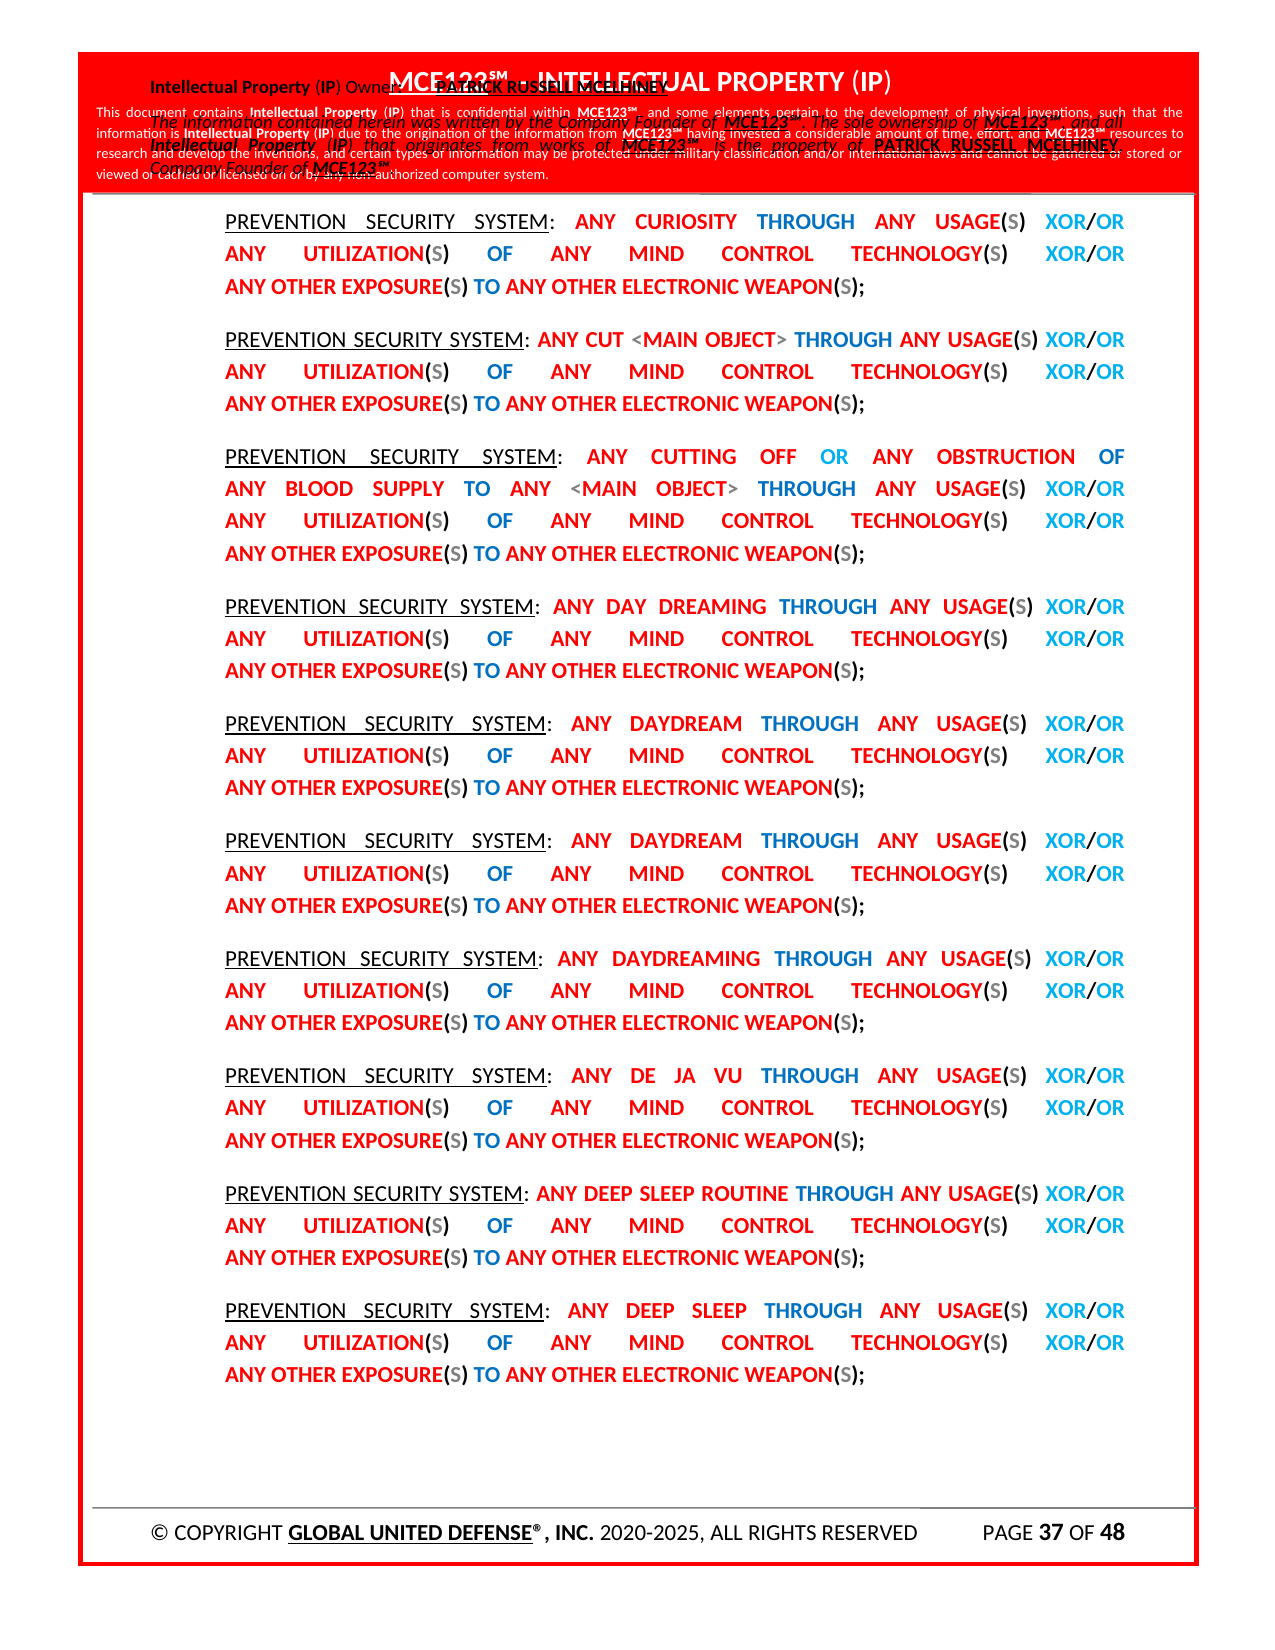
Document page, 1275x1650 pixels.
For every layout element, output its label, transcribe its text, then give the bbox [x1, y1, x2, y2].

text PREVENTION SECURITY SYSTEM: ANY DAY DREAMING THROUGH ANY USAGE(S) XOR/OR ANY UTILIZATION(S) OF ANY MIND CONTROL TECHNOLOGY(S) XOR/OR ANY OTHER EXPOSURE(S) TO ANY OTHER ELECTRONIC WEAPON(S); [225, 592, 1125, 684]
text PREVENTION SECURITY SYSTEM: ANY DAYDREAM THROUGH ANY USAGE(S) XOR/OR ANY UTILIZATION(S) OF ANY MIND CONTROL TECHNOLOGY(S) XOR/OR ANY OTHER EXPOSURE(S) TO ANY OTHER ELECTRONIC WEAPON(S); [225, 709, 1125, 802]
text PREVENTION SECURITY SYSTEM: ANY DEEP SLEEP ROUTINE THROUGH ANY USAGE(S) XOR/OR ANY UTILIZATION(S) OF ANY MIND CONTROL TECHNOLOGY(S) XOR/OR ANY OTHER EXPOSURE(S) TO ANY OTHER ELECTRONIC WEAPON(S); [225, 1179, 1125, 1271]
text PREVENTION SECURITY SYSTEM: ANY DAYDREAM THROUGH ANY USAGE(S) XOR/OR ANY UTILIZATION(S) OF ANY MIND CONTROL TECHNOLOGY(S) XOR/OR ANY OTHER EXPOSURE(S) TO ANY OTHER ELECTRONIC WEAPON(S); [225, 827, 1125, 919]
text PREVENTION SECURITY SYSTEM: ANY CUT <MAIN OBJECT> THROUGH ANY USAGE(S) XOR/OR ANY UTILIZATION(S) OF ANY MIND CONTROL TECHNOLOGY(S) XOR/OR ANY OTHER EXPOSURE(S) TO ANY OTHER ELECTRONIC WEAPON(S); [225, 325, 1125, 417]
text PREVENTION SECURITY SYSTEM: ANY CUTTING OFF OR ANY OBSTRUCTION OF ANY BLOOD SUPPLY TO ANY <MAIN OBJECT> THROUGH ANY USAGE(S) XOR/OR ANY UTILIZATION(S) OF ANY MIND CONTROL TECHNOLOGY(S) XOR/OR ANY OTHER EXPOSURE(S) TO ANY OTHER ELECTRONIC WEAPON(S); [225, 442, 1125, 567]
text PREVENTION SECURITY SYSTEM: ANY CURIOSITY THROUGH ANY USAGE(S) XOR/OR ANY UTILIZATION(S) OF ANY MIND CONTROL TECHNOLOGY(S) XOR/OR ANY OTHER EXPOSURE(S) TO ANY OTHER ELECTRONIC WEAPON(S); [225, 207, 1125, 300]
text PREVENTION SECURITY SYSTEM: ANY DEEP SLEEP THROUGH ANY USAGE(S) XOR/OR ANY UTILIZATION(S) OF ANY MIND CONTROL TECHNOLOGY(S) XOR/OR ANY OTHER EXPOSURE(S) TO ANY OTHER ELECTRONIC WEAPON(S); [225, 1296, 1125, 1388]
text PREVENTION SECURITY SYSTEM: ANY DAYDREAMING THROUGH ANY USAGE(S) XOR/OR ANY UTILIZATION(S) OF ANY MIND CONTROL TECHNOLOGY(S) XOR/OR ANY OTHER EXPOSURE(S) TO ANY OTHER ELECTRONIC WEAPON(S); [225, 944, 1125, 1036]
text PREVENTION SECURITY SYSTEM: ANY DE JA VU THROUGH ANY USAGE(S) XOR/OR ANY UTILIZATION(S) OF ANY MIND CONTROL TECHNOLOGY(S) XOR/OR ANY OTHER EXPOSURE(S) TO ANY OTHER ELECTRONIC WEAPON(S); [225, 1061, 1125, 1154]
